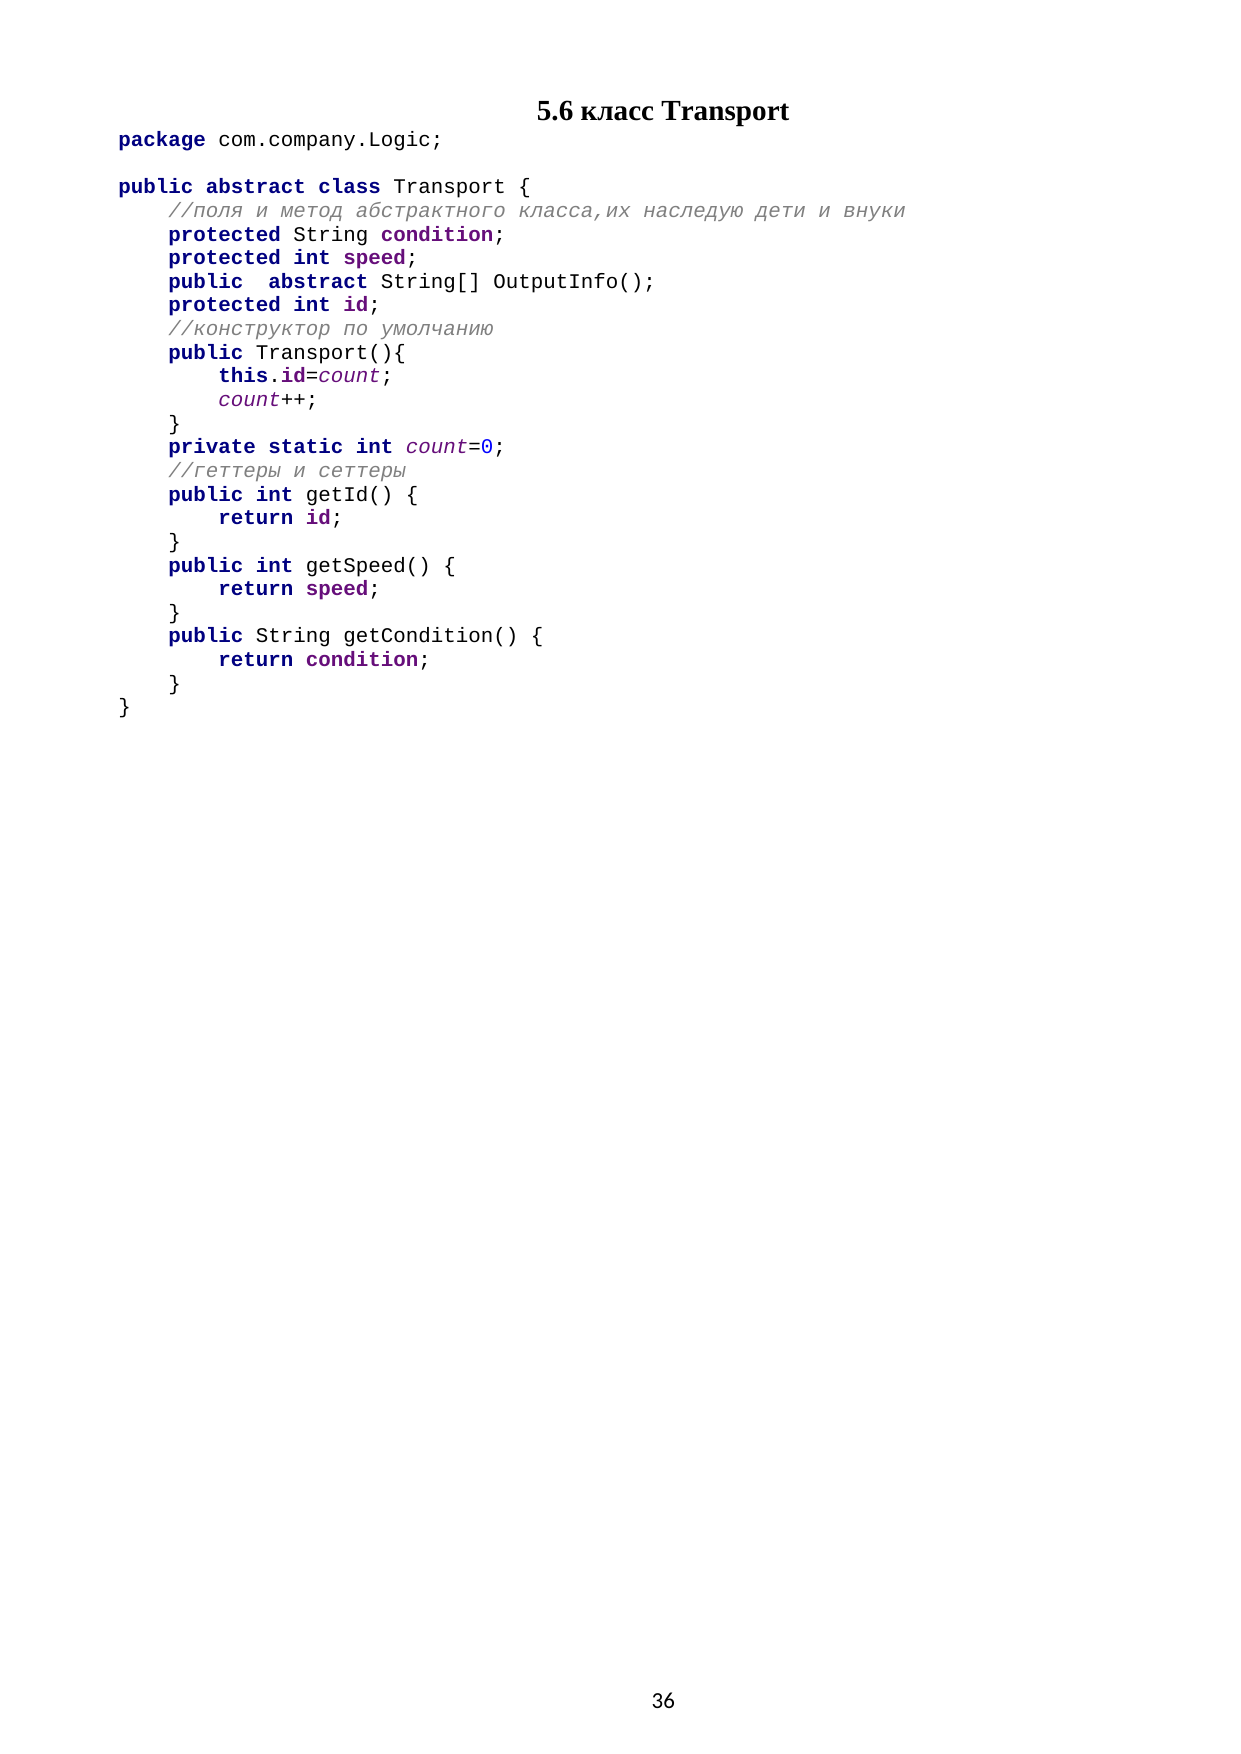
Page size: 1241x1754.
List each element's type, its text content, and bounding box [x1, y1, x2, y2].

text package com.company.Logic; public abstract class Transport { //поля и метод абстрактного класса,их наследую дети и внуки protected String condition; protected int speed; public abstract String[] OutputInfo(); protected int id; //конструктор по умолчанию public Transport(){ this.id=count; count++; } private static int count=0; //геттеры и сеттеры public int getId() { return id; } public int getSpeed() { return speed; } public String getCondition() { return condition; } } [118, 129, 1208, 720]
subtitle 5.6 класс Transport [118, 93, 1208, 126]
